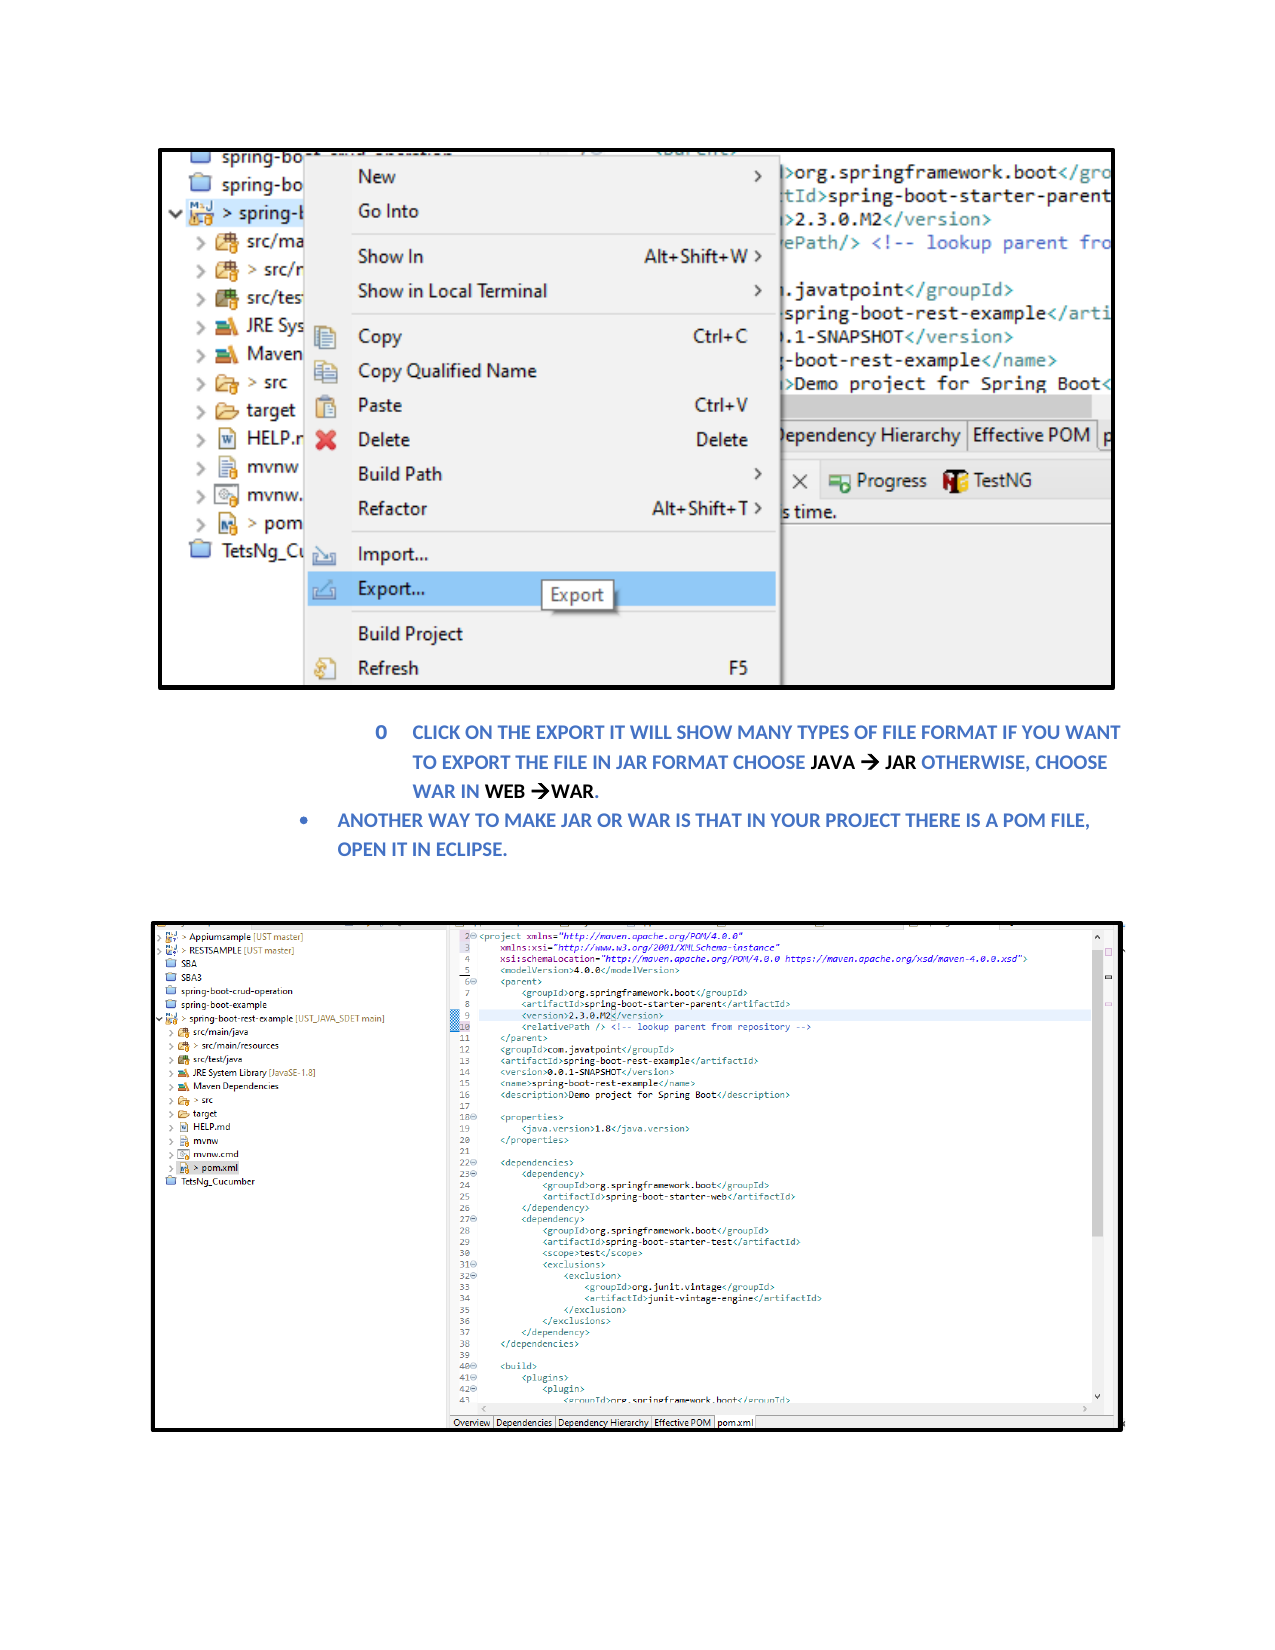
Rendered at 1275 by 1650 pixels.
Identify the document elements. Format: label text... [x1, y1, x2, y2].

picture [162, 152, 1111, 685]
list click on the export it will show many types of file format if you want to export the file in jar format choose JAVA jar OTHERWISE, CHOOSE war in web war. [375, 719, 1125, 804]
picture [155, 925, 1118, 1428]
list another way to make jar or war is that in your project there is a pom file, [300, 807, 1125, 833]
list open it in eclipse. [337, 837, 1125, 862]
